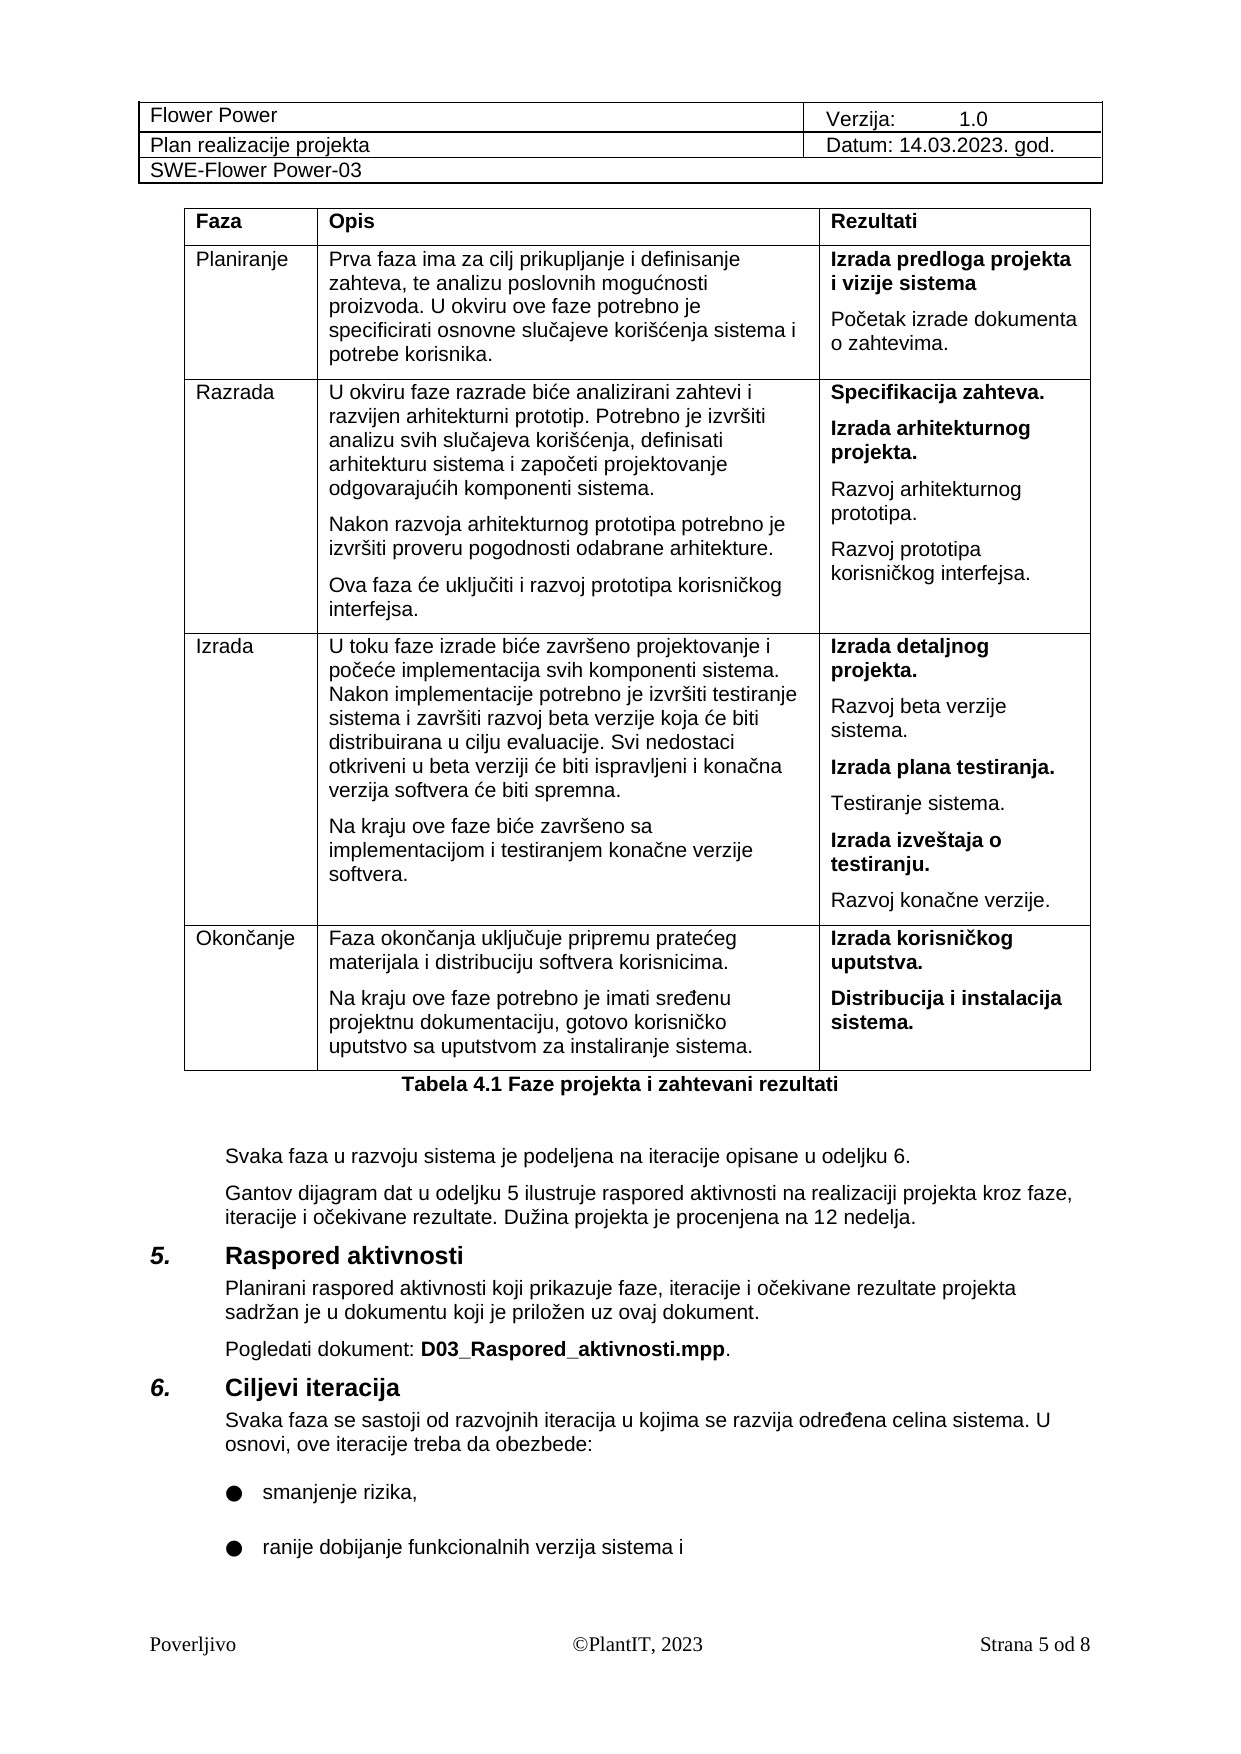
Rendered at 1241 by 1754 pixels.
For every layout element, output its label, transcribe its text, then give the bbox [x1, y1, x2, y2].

table_cell Izrada korisničkog uputstva. Distribucija i instalacija sistema. [820, 926, 1090, 1070]
table_header Rezultati [820, 209, 1090, 245]
table_cell Faza okončanja uključuje pripremu pratećeg materijala i distribuciju softvera korisnicima. Na kraju ove faze potrebno je imati sređenu projektnu dokumentaciju, gotovo korisničko uputstvo sa uputstvom za instaliranje sistema. [318, 926, 819, 1070]
text Svaka faza u razvoju sistema je podeljena na iteracije opisane u odeljku 6. [225, 1144, 1090, 1168]
list ranije dobijanje funkcionalnih verzija sistema i [225, 1524, 1090, 1566]
table_cell Prva faza ima za cilj prikupljanje i definisanje zahteva, te analizu poslovnih mogućnosti proizvoda. U okviru ove faze potrebno je specificirati osnovne slučajeve korišćenja sistema i potrebe korisnika. [318, 246, 819, 379]
table_cell Izrada predloga projekta i vizije sistema Početak izrade dokumenta o zahtevima. [820, 246, 1090, 379]
text Gantov dijagram dat u odeljku 5 ilustruje raspored aktivnosti na realizaciji projekta kroz faze, iteracije i očekivane rezultate. Dužina projekta je procenjena na 12 nedelja. [225, 1181, 1090, 1229]
table_cell Razrada [185, 380, 317, 633]
subtitle Ciljevi iteracija [150, 1373, 1090, 1402]
table_cell Okončanje [185, 926, 317, 1070]
text Svaka faza se sastoji od razvojnih iteracija u kojima se razvija određena celina sistema. U osnovi, ove iteracije treba da obezbede: [225, 1408, 1090, 1456]
table_cell Planiranje [185, 246, 317, 379]
text Tabela 4.1 Faze projekta i zahtevani rezultati [150, 1071, 1090, 1095]
table_cell Izrada [185, 634, 317, 924]
list smanjenje rizika, [225, 1468, 1090, 1511]
text Planirani raspored aktivnosti koji prikazuje faze, iteracije i očekivane rezultate projekta sadržan je u dokumentu koji je priložen uz ovaj dokument. [225, 1276, 1090, 1324]
table_header Opis [318, 209, 819, 245]
table_header Faza [185, 209, 317, 245]
table_cell Specifikacija zahteva. Izrada arhitekturnog projekta. Razvoj arhitekturnog prototipa. Razvoj prototipa korisničkog interfejsa. [820, 380, 1090, 633]
table_cell U toku faze izrade biće završeno projektovanje i počeće implementacija svih komponenti sistema. Nakon implementacije potrebno je izvršiti testiranje sistema i završiti razvoj beta verzije koja će biti distribuirana u cilju evaluacije. Svi nedostaci otkriveni u beta verziji će biti ispravljeni i konačna verzija softvera će biti spremna. Na kraju ove faze biće završeno sa implementacijom i testiranjem konačne verzije softvera. [318, 634, 819, 924]
subtitle Raspored aktivnosti [150, 1241, 1090, 1270]
text Pogledati dokument: D03_Raspored_aktivnosti.mpp. [225, 1337, 1090, 1361]
table_cell Izrada detaljnog projekta. Razvoj beta verzije sistema. Izrada plana testiranja. Testiranje sistema. Izrada izveštaja o testiranju. Razvoj konačne verzije. [820, 634, 1090, 924]
table_cell U okviru faze razrade biće analizirani zahtevi i razvijen arhitekturni prototip. Potrebno je izvršiti analizu svih slučajeva korišćenja, definisati arhitekturu sistema i započeti projektovanje odgovarajućih komponenti sistema. Nakon razvoja arhitekturnog prototipa potrebno je izvršiti proveru pogodnosti odabrane arhitekture. Ova faza će uključiti i razvoj prototipa korisničkog interfejsa. [318, 380, 819, 633]
